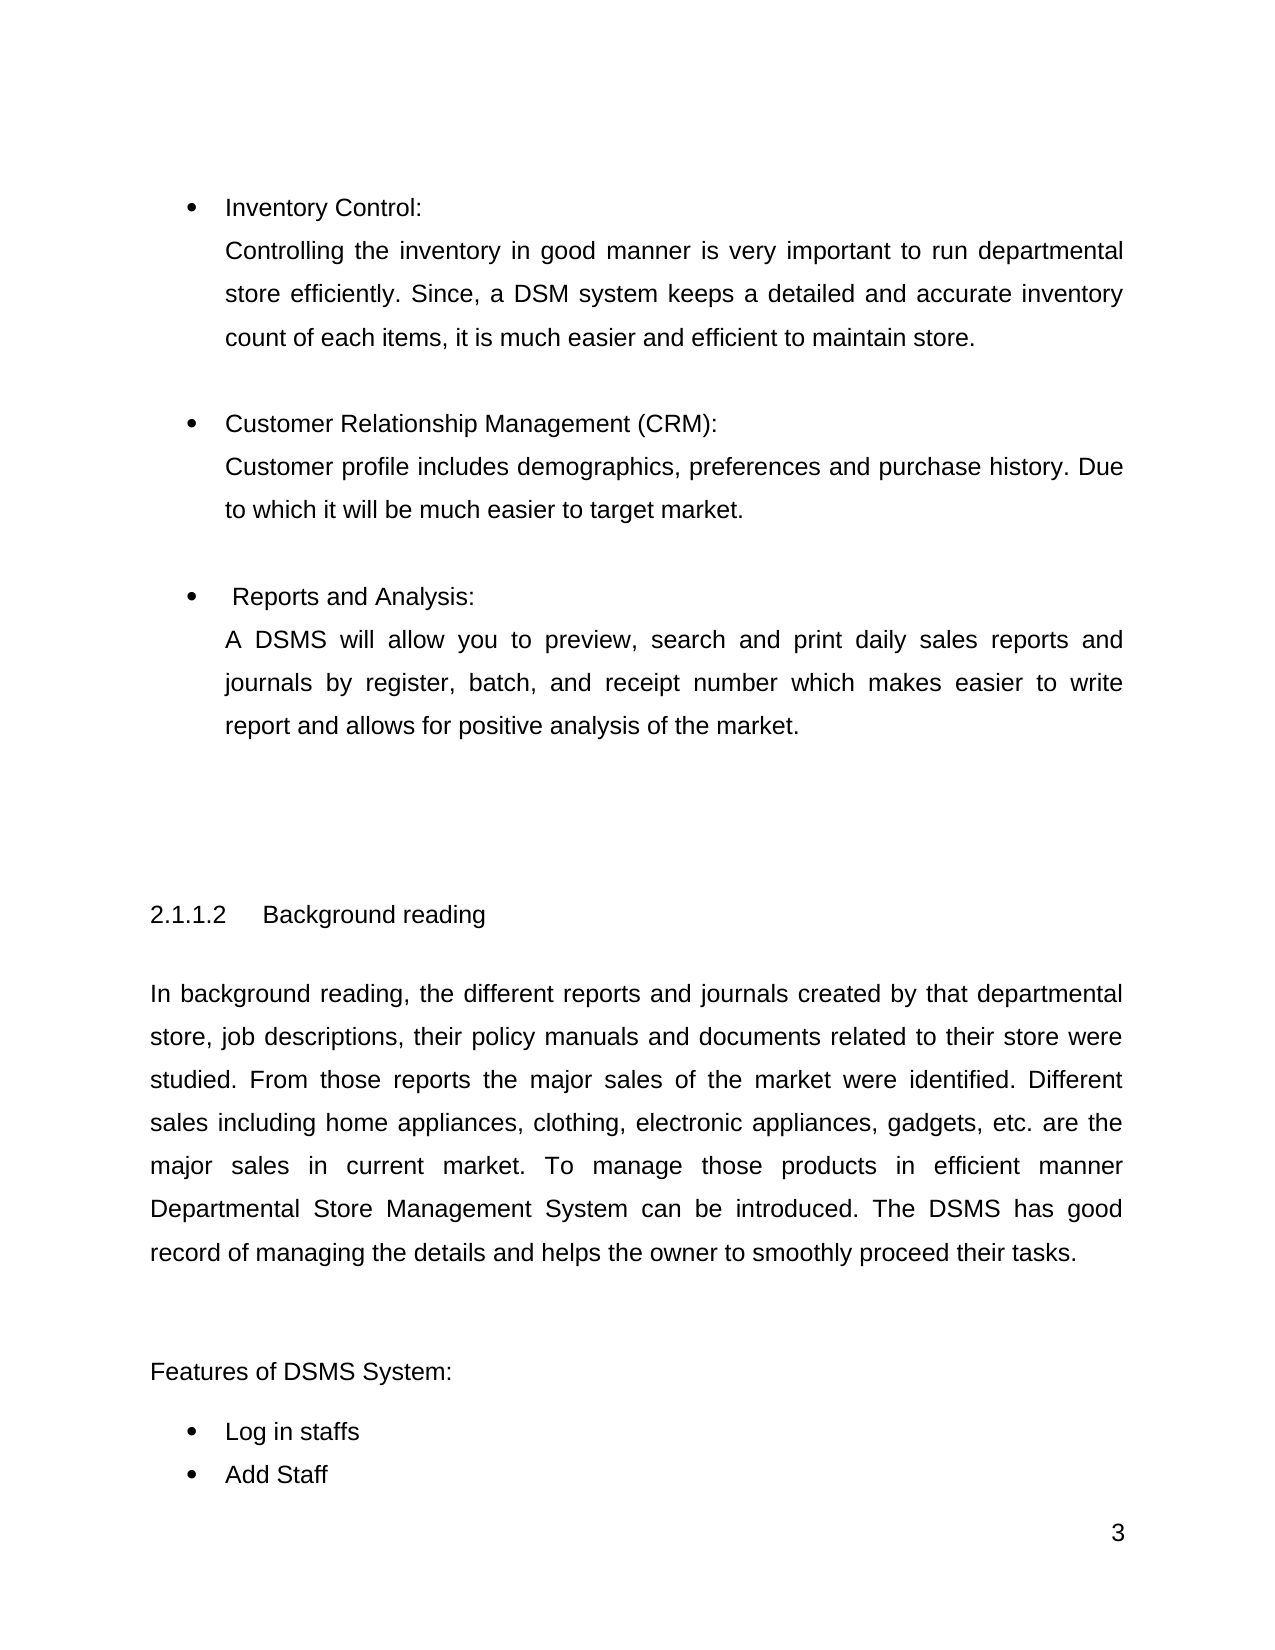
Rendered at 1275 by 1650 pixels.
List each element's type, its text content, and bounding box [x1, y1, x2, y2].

list A DSMS will allow you to preview, search and print daily sales reports and journals by register, batch, and receipt number which makes easier to write report and allows for positive analysis of the market. [225, 625, 1125, 740]
list Inventory Control: [187, 193, 1125, 222]
list Customer Relationship Management (CRM): [187, 409, 1125, 438]
list Reports and Analysis: [187, 581, 1125, 610]
text In background reading, the different reports and journals created by that departmental store, job descriptions, their policy manuals and documents related to their store were studied. From those reports the major sales of the market were identified. Different sales including home appliances, clothing, electronic appliances, gadgets, etc. are the major sales in current market. To manage those products in efficient manner Departmental Store Management System can be introduced. The DSMS has good record of managing the details and helps the owner to smoothly proceed their tasks. [150, 979, 1125, 1266]
list Controlling the inventory in good manner is very important to run departmental store efficiently. Since, a DSM system keeps a detailed and accurate inventory count of each items, it is much easier and efficient to maintain store. [225, 236, 1125, 351]
list Log in staffs [187, 1417, 1125, 1446]
list Add Staff [187, 1460, 1125, 1489]
subtitle Background reading [150, 900, 1125, 929]
list Customer profile includes demographics, preferences and purchase history. Due to which it will be much easier to target market. [225, 452, 1125, 524]
text Features of DSMS System: [150, 1357, 1125, 1386]
